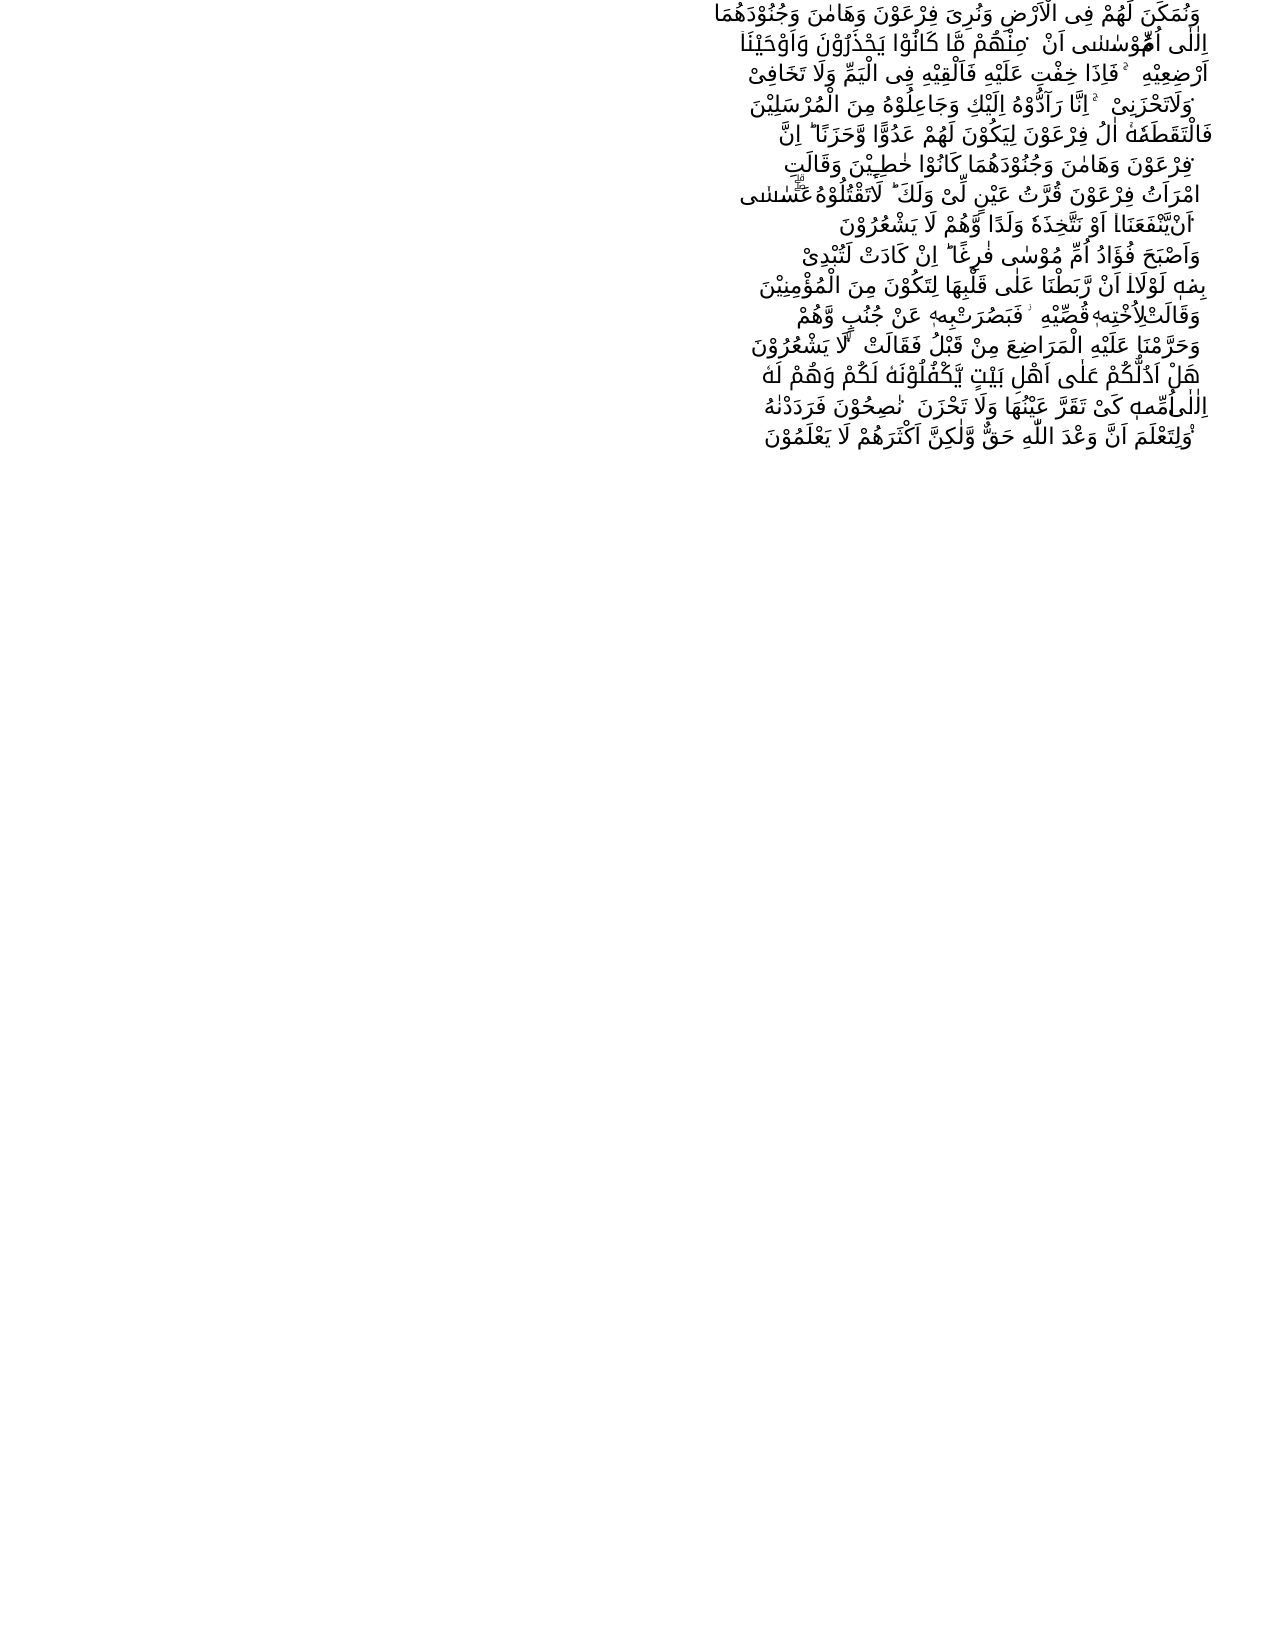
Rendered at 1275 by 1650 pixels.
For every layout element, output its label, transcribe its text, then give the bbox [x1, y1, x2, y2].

text مِنْهُمْ مَّا كَانُوْا یَحْذَرُوْنَ وَاَوْحَیْنَاۤ ۟ اِلٰۤی اُمِّ مُوْسٰۤی اَنْ [75, 30, 1200, 57]
text اَرْضِعِیْهِ ۚ فَاِذَا خِفْتِ عَلَیْهِ فَاَلْقِیْهِ فِی الْیَمِّ وَلَا تَخَافِیْ [75, 60, 1200, 87]
text وَقَالَتْ لِاُخْتِهٖ قُصِّیْهِ ؗ فَبَصُرَتْ بِهٖ عَنْ جُنُبٍ وَّهُمْ [75, 302, 1200, 328]
text اَنْ یَّنْفَعَنَاۤ اَوْ نَتَّخِذَهٗ وَلَدًا وَّهُمْ لَا یَشْعُرُوْنَ ۟ [75, 211, 1200, 238]
text نٰصِحُوْنَ فَرَدَدْنٰهُ ۟ اِلٰۤی اُمِّهٖ كَیْ تَقَرَّ عَیْنُهَا وَلَا تَحْزَنَ [75, 393, 1200, 419]
text فِرْعَوْنَ وَهَامٰنَ وَجُنُوْدَهُمَا كَانُوْا خٰطِـِٕیْنَ وَقَالَتِ ۟ [75, 151, 1200, 177]
text وَاَصْبَحَ فُؤَادُ اُمِّ مُوْسٰی فٰرِغًا ؕ اِنْ كَادَتْ لَتُبْدِیْ [75, 242, 1200, 268]
text امْرَاَتُ فِرْعَوْنَ قُرَّتُ عَیْنٍ لِّیْ وَلَكَ ؕ لَا تَقْتُلُوْهُ ۖۗ عَسٰۤی [75, 181, 1200, 208]
text وَنُمَكِّنَ لَهُمْ فِی الْاَرْضِ وَنُرِیَ فِرْعَوْنَ وَهَامٰنَ وَجُنُوْدَهُمَا [75, 0, 1200, 26]
text وَلِتَعْلَمَ اَنَّ وَعْدَ اللّٰهِ حَقٌّ وَّلٰكِنَّ اَكْثَرَهُمْ لَا یَعْلَمُوْنَ ۟۠ [75, 423, 1200, 449]
text هَلْ اَدُلُّكُمْ عَلٰۤی اَهْلِ بَیْتٍ یَّكْفُلُوْنَهٗ لَكُمْ وَهُمْ لَهٗ [75, 362, 1200, 389]
text لَا یَشْعُرُوْنَ ۟ۙ وَحَرَّمْنَا عَلَیْهِ الْمَرَاضِعَ مِنْ قَبْلُ فَقَالَتْ [75, 332, 1200, 359]
text وَلَا تَحْزَنِیْ ۚ اِنَّا رَآدُّوْهُ اِلَیْكِ وَجَاعِلُوْهُ مِنَ الْمُرْسَلِیْنَ ۟ [75, 91, 1200, 117]
text بِهٖ لَوْلَاۤ اَنْ رَّبَطْنَا عَلٰی قَلْبِهَا لِتَكُوْنَ مِنَ الْمُؤْمِنِیْنَ ۟ [75, 272, 1200, 298]
text فَالْتَقَطَهٗۤ اٰلُ فِرْعَوْنَ لِیَكُوْنَ لَهُمْ عَدُوًّا وَّحَزَنًا ؕ اِنَّ [75, 121, 1200, 147]
